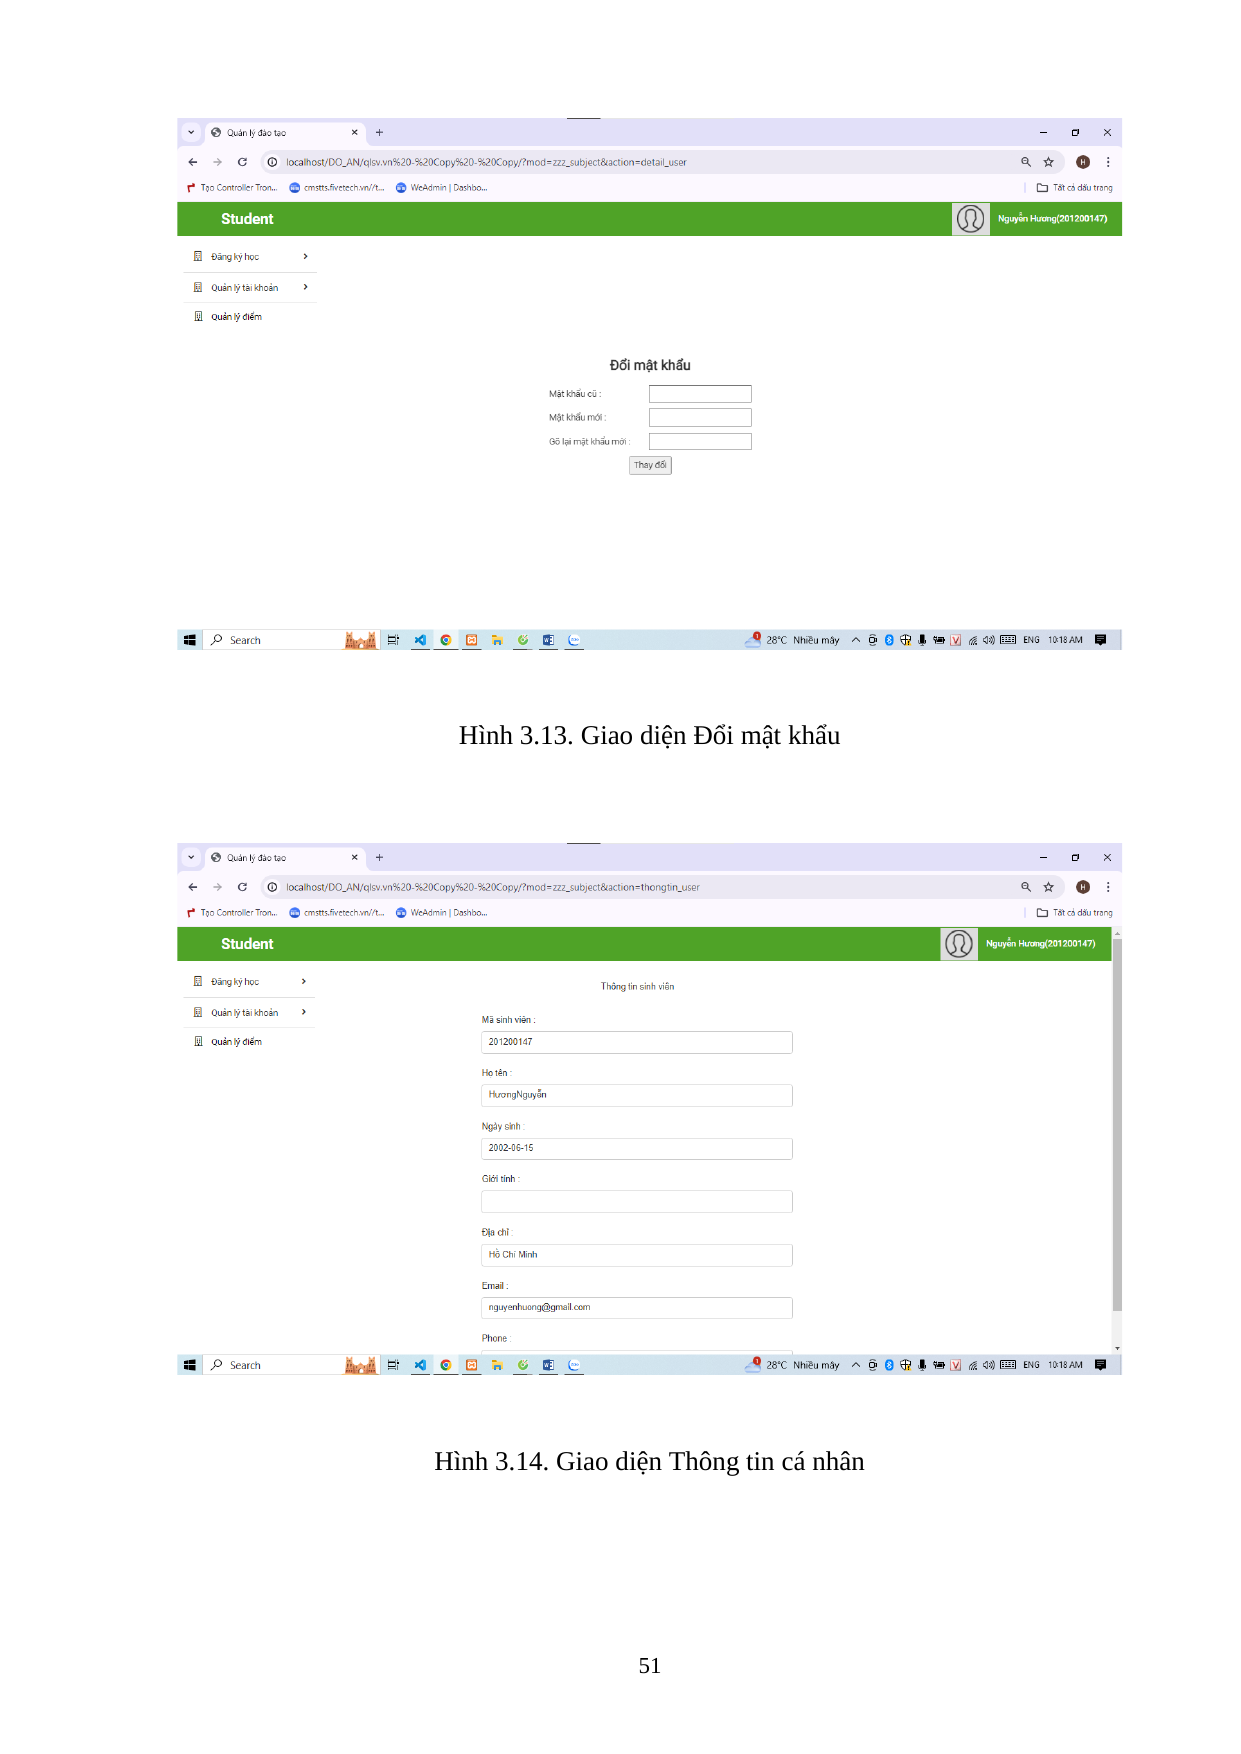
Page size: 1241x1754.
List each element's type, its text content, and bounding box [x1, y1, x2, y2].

picture [177, 843, 1123, 1375]
subtitle Hình 3.14. Giao diện Thông tin cá nhân [177, 1444, 1122, 1476]
subtitle Hình 3.13. Giao diện Đổi mật khẩu [177, 719, 1122, 751]
picture [177, 118, 1123, 650]
